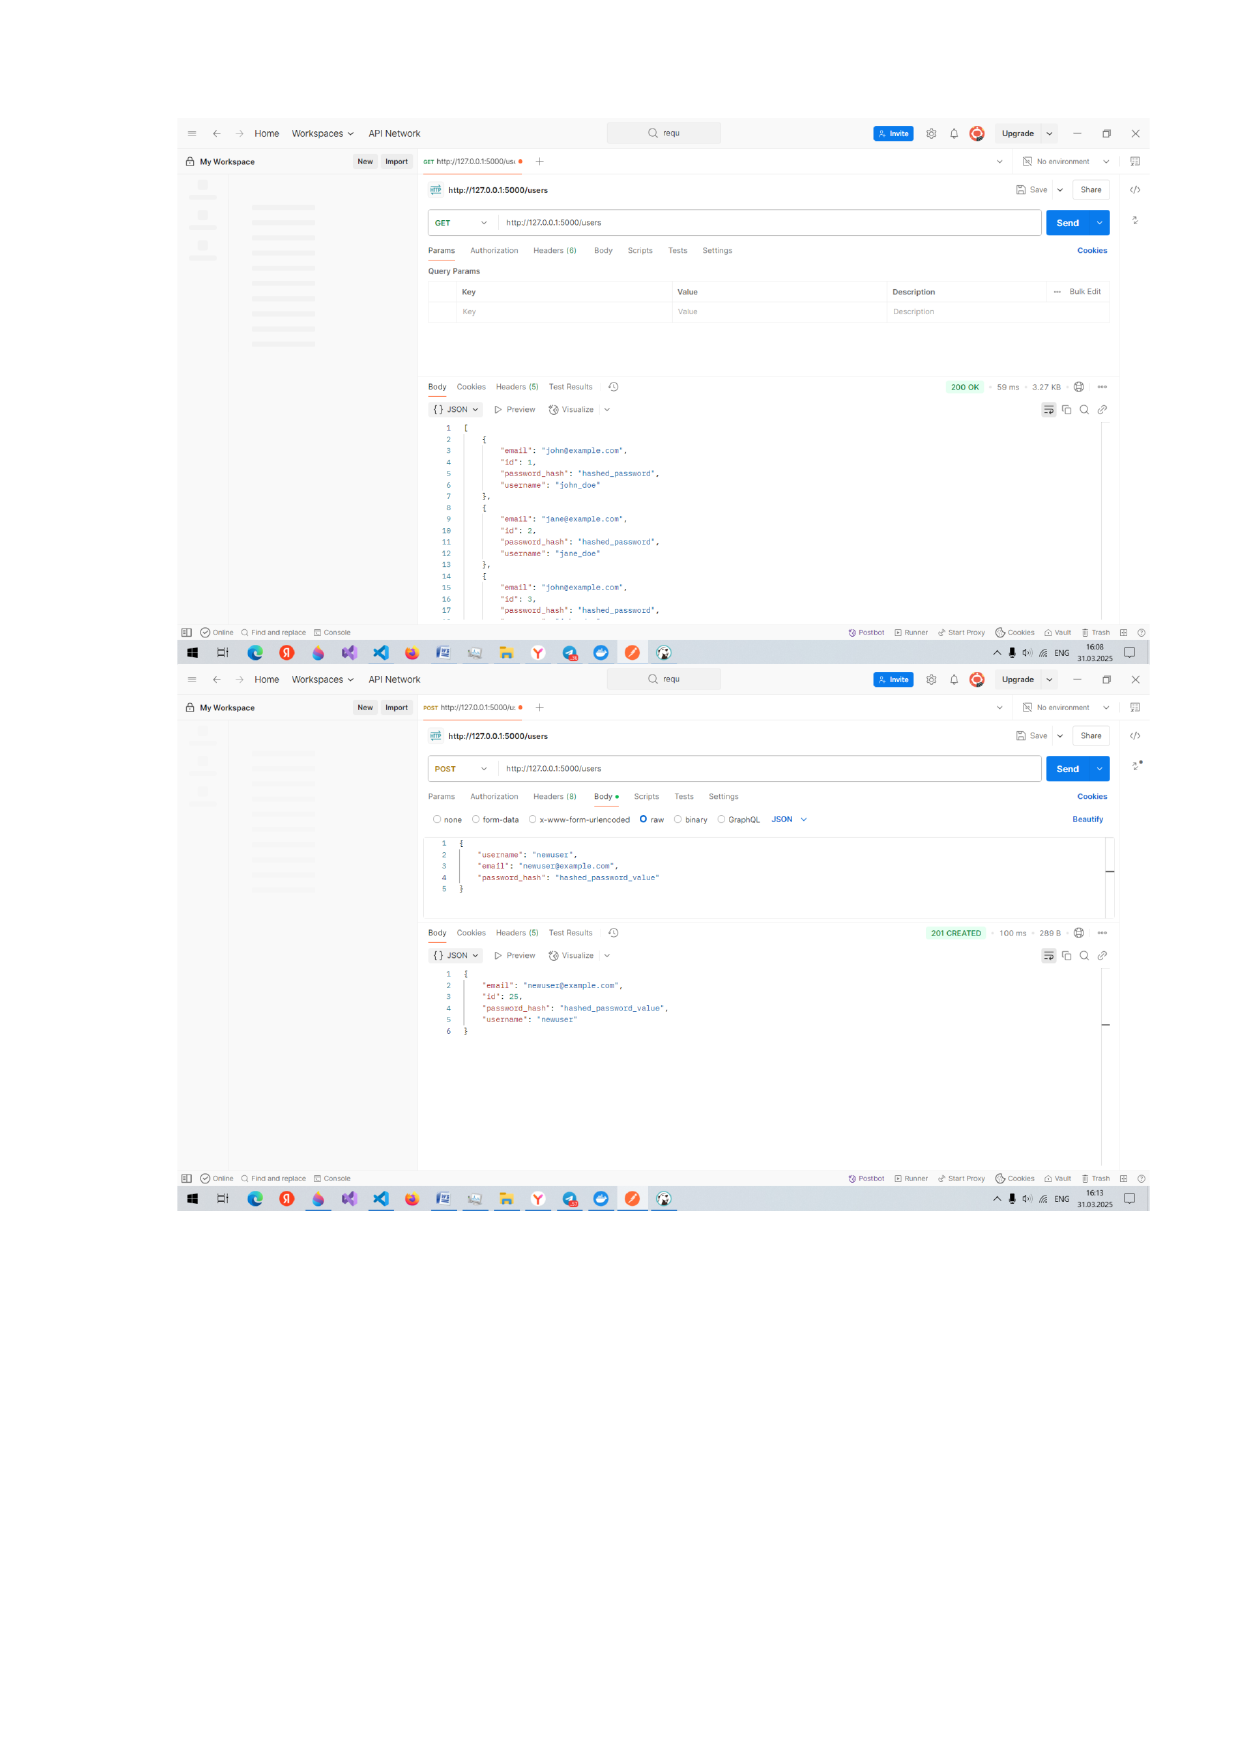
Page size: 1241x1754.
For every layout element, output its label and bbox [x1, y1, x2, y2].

picture [177, 118, 1150, 1211]
